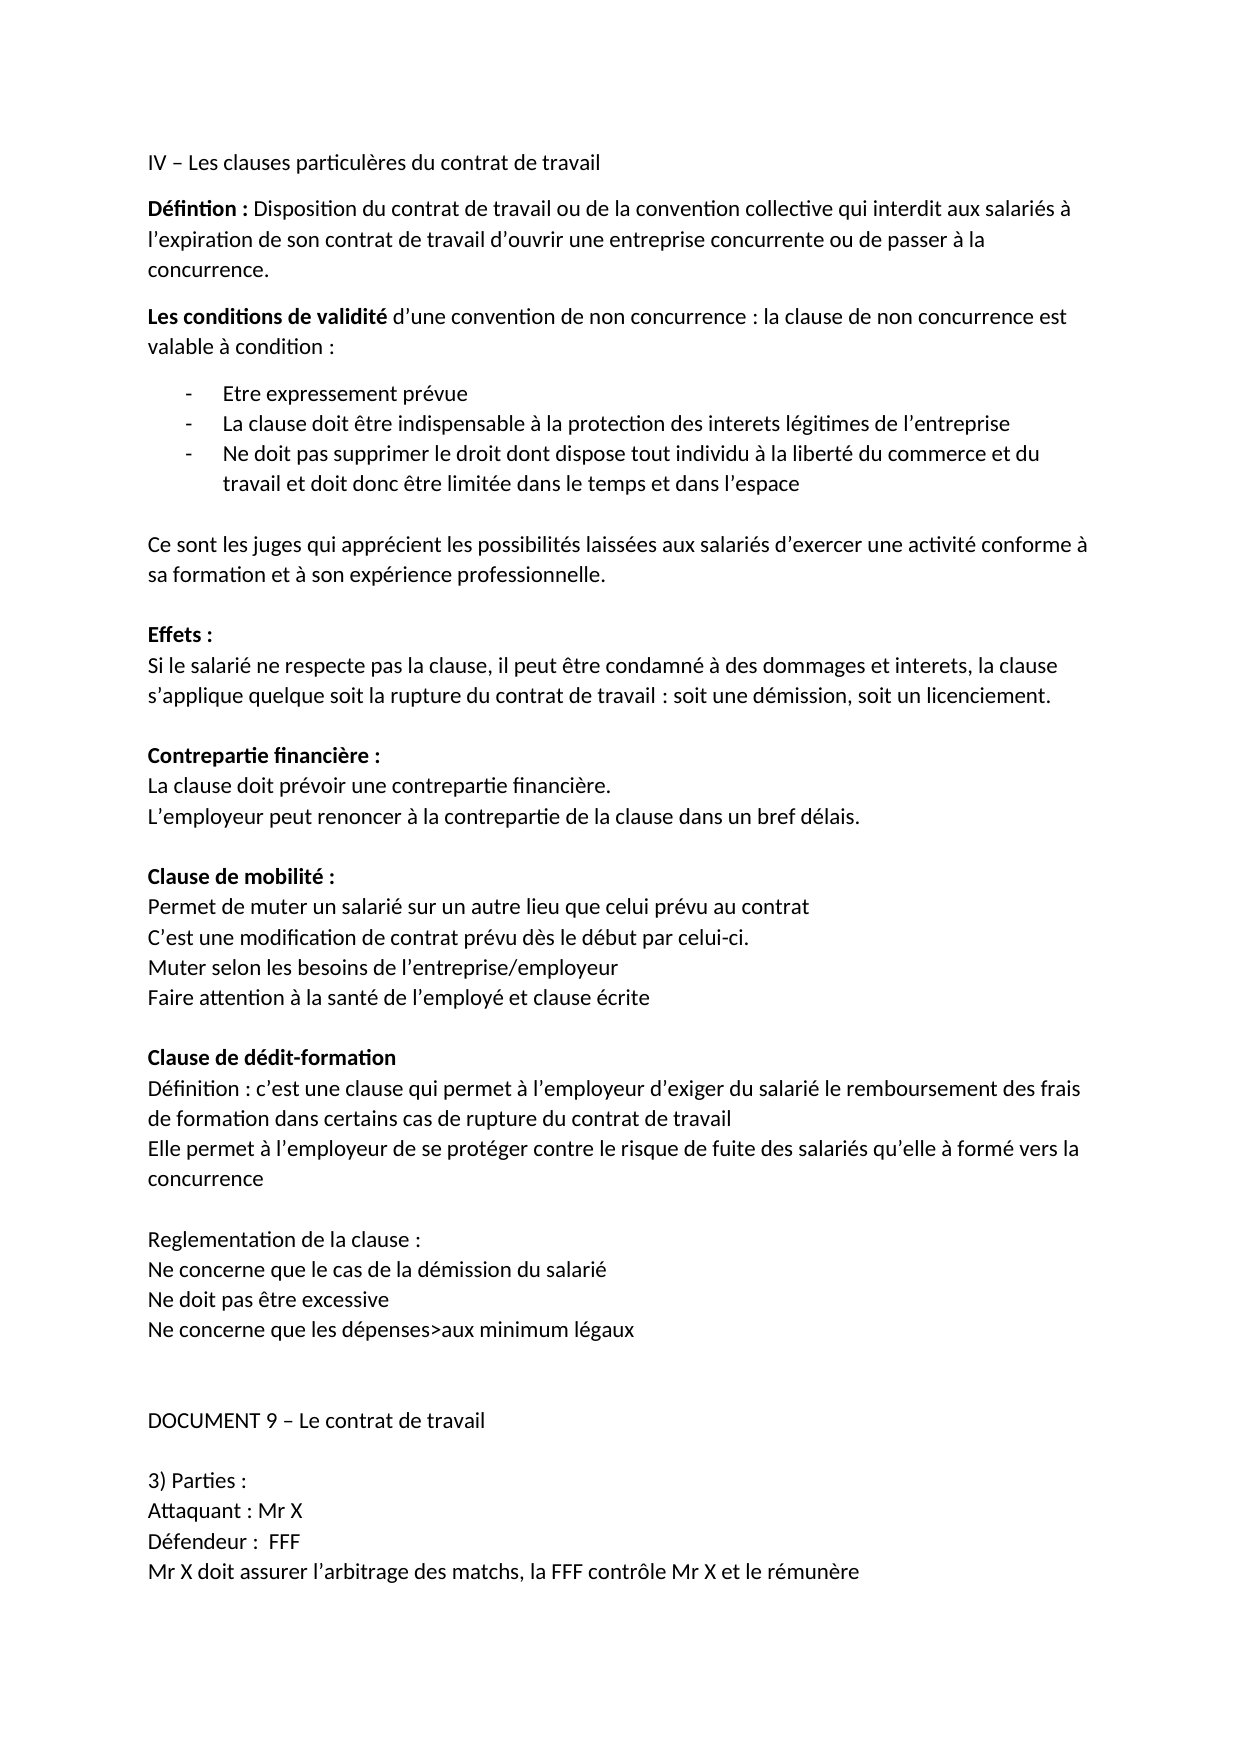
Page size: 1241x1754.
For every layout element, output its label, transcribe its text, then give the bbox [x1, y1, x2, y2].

list Attaquant : Mr X [148, 1497, 1093, 1524]
list Clause de mobilité : [148, 862, 1093, 890]
text Les conditions de validité d’une convention de non concurrence : la clause de non concurrence est valable à condition : [148, 302, 1093, 360]
list Définition : c’est une clause qui permet à l’employeur d’exiger du salarié le remboursement des frais de formation dans certains cas de rupture du contrat de travail [148, 1074, 1093, 1132]
list DOCUMENT 9 – Le contrat de travail [148, 1406, 1093, 1434]
list Faire attention à la santé de l’employé et clause écrite [148, 983, 1093, 1011]
text Défintion : Disposition du contrat de travail ou de la convention collective qui interdit aux salariés à l’expiration de son contrat de travail d’ouvrir une entreprise concurrente ou de passer à la concurrence. [148, 194, 1093, 283]
text IV – Les clauses particulères du contrat de travail [148, 148, 1093, 176]
list Ne concerne que le cas de la démission du salarié [148, 1255, 1093, 1283]
list Défendeur : FFF [148, 1527, 1093, 1555]
list La clause doit être indispensable à la protection des interets légitimes de l’entreprise [185, 409, 1093, 437]
list Reglementation de la clause : [148, 1225, 1093, 1253]
list Clause de dédit-formation [148, 1043, 1093, 1071]
list 3) Parties : [148, 1466, 1093, 1494]
list Etre expressement prévue [185, 379, 1093, 407]
list La clause doit prévoir une contrepartie financière. [148, 772, 1093, 799]
list Ne doit pas supprimer le droit dont dispose tout individu à la liberté du commerce et du travail et doit donc être limitée dans le temps et dans l’espace [185, 439, 1093, 497]
list Mr X doit assurer l’arbitrage des matchs, la FFF contrôle Mr X et le rémunère [148, 1557, 1093, 1585]
list Permet de muter un salarié sur un autre lieu que celui prévu au contrat [148, 892, 1093, 920]
list Si le salarié ne respecte pas la clause, il peut être condamné à des dommages et interets, la clause s’applique quelque soit la rupture du contrat de travail : soit une démission, soit un licenciement. [148, 651, 1093, 709]
list C’est une modification de contrat prévu dès le début par celui-ci. [148, 923, 1093, 951]
list Muter selon les besoins de l’entreprise/employeur [148, 953, 1093, 981]
list Effets : [148, 621, 1093, 648]
list Contrepartie financière : [148, 741, 1093, 769]
list Ce sont les juges qui apprécient les possibilités laissées aux salariés d’exercer une activité conforme à sa formation et à son expérience professionnelle. [148, 530, 1093, 588]
list L’employeur peut renoncer à la contrepartie de la clause dans un bref délais. [148, 802, 1093, 830]
list Ne concerne que les dépenses>aux minimum légaux [148, 1315, 1093, 1343]
list Elle permet à l’employeur de se protéger contre le risque de fuite des salariés qu’elle à formé vers la concurrence [148, 1134, 1093, 1192]
list Ne doit pas être excessive [148, 1285, 1093, 1313]
